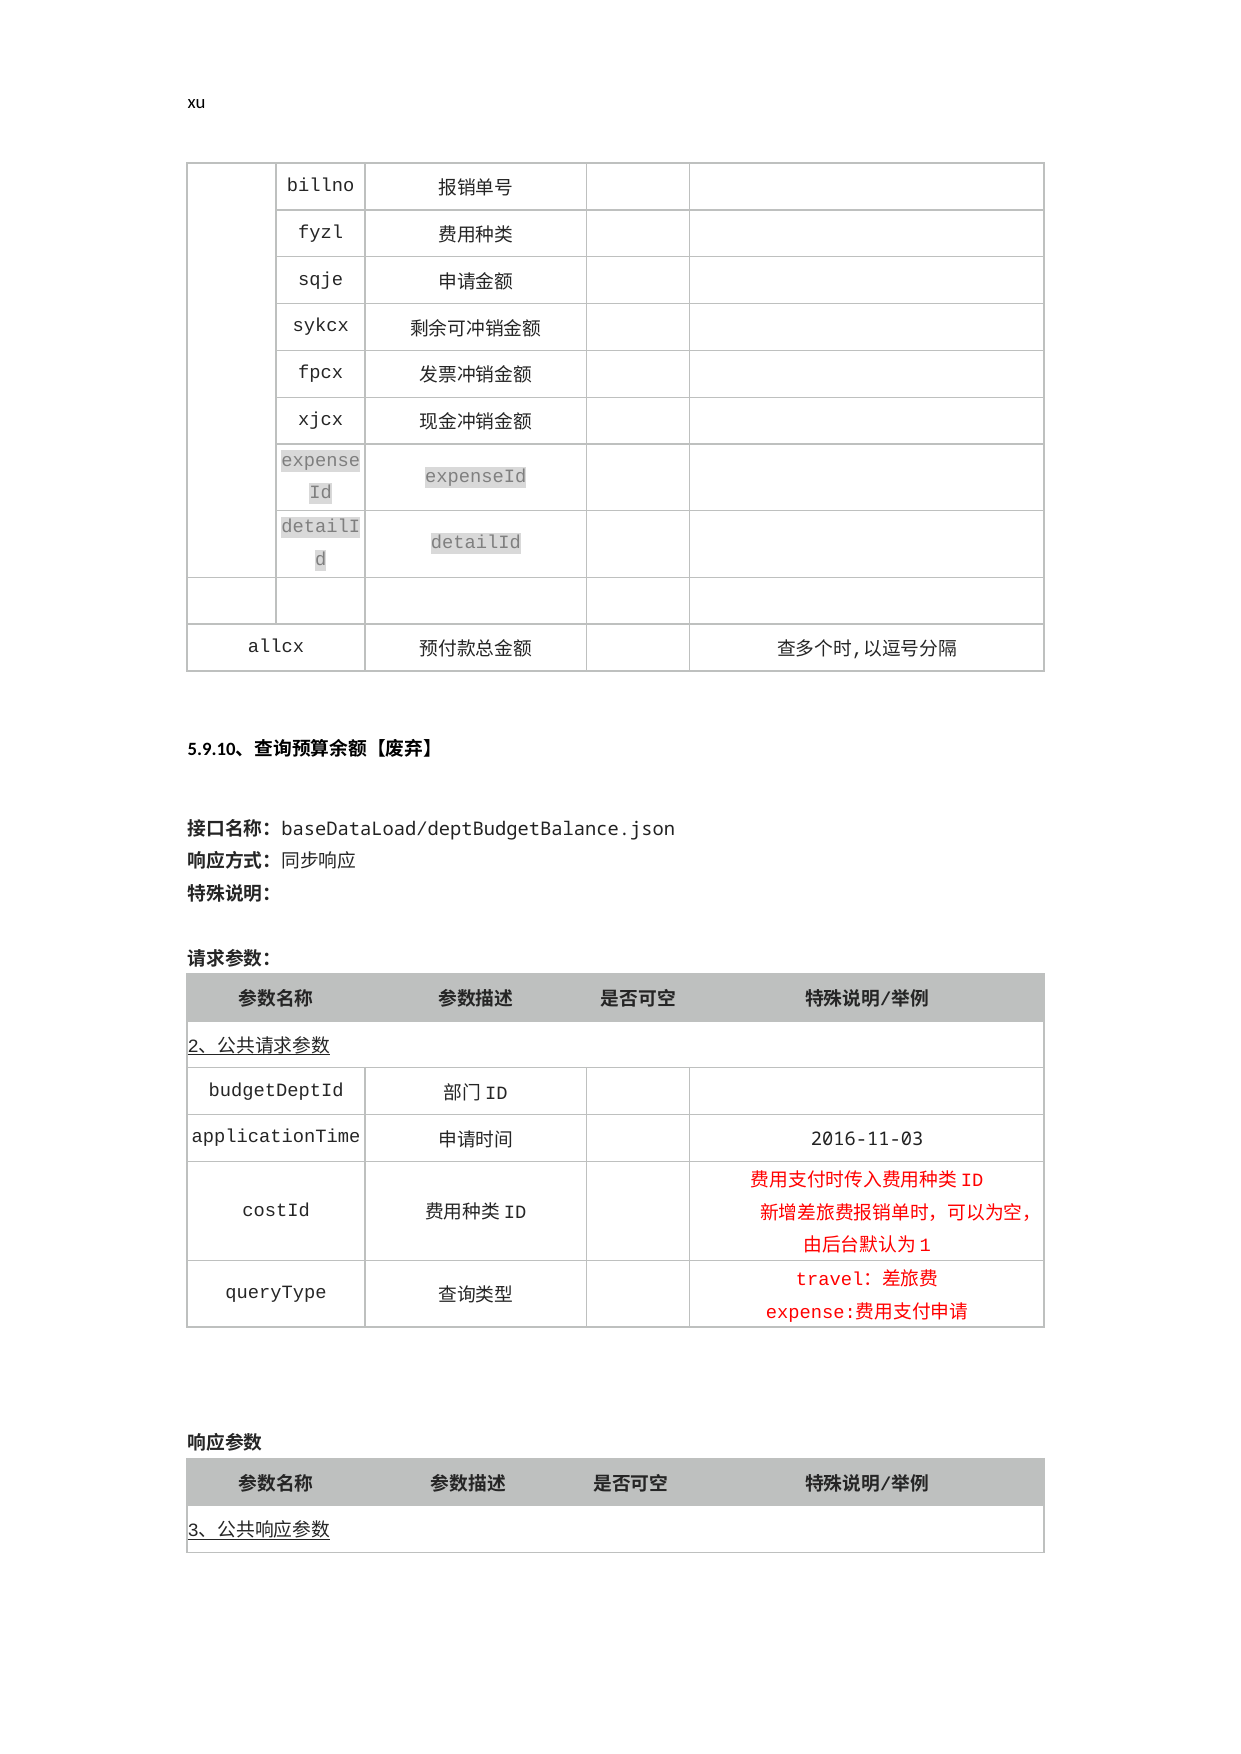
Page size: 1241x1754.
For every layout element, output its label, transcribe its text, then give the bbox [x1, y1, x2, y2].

text 响应方式：同步响应 [187, 843, 1053, 876]
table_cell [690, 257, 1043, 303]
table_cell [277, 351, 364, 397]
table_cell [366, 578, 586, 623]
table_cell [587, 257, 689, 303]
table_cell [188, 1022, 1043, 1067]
text 请求参数： [187, 941, 1053, 973]
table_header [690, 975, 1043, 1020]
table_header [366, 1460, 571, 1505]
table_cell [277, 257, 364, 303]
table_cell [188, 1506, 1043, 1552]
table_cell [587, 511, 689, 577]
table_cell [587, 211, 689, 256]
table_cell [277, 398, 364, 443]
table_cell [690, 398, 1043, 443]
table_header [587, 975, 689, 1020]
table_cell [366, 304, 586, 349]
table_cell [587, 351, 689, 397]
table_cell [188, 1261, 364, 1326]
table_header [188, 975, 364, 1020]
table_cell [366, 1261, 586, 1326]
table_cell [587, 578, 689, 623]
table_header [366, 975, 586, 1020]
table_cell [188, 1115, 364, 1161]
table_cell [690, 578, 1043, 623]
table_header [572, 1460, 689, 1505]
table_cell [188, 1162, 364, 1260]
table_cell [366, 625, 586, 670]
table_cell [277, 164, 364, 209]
text 特殊说明： [187, 876, 1053, 908]
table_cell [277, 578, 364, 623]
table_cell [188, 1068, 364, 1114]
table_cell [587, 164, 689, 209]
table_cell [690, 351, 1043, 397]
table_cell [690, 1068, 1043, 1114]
text 响应参数 [187, 1425, 1053, 1458]
text 接口名称：baseDataLoad/deptBudgetBalance.json [187, 811, 1053, 843]
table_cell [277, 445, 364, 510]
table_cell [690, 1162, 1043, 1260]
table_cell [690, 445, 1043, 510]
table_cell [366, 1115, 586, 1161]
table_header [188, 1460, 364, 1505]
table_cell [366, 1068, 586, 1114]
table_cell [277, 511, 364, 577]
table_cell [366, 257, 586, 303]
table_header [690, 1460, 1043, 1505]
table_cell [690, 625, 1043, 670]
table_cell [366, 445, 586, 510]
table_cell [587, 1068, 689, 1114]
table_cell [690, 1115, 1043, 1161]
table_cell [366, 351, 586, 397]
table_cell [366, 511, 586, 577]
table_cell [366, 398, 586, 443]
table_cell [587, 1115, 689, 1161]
subtitle 5.9.10、查询预算余额【废弃】 [187, 731, 1053, 764]
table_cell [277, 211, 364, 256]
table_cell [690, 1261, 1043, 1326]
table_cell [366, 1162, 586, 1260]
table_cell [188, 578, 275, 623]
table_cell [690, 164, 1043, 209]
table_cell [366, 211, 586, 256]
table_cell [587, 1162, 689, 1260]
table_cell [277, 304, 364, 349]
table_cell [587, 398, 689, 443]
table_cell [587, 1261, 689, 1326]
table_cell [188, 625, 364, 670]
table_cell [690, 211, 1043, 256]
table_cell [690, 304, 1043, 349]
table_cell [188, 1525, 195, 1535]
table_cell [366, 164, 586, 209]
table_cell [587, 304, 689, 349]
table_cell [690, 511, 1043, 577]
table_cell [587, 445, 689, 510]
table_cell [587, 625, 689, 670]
